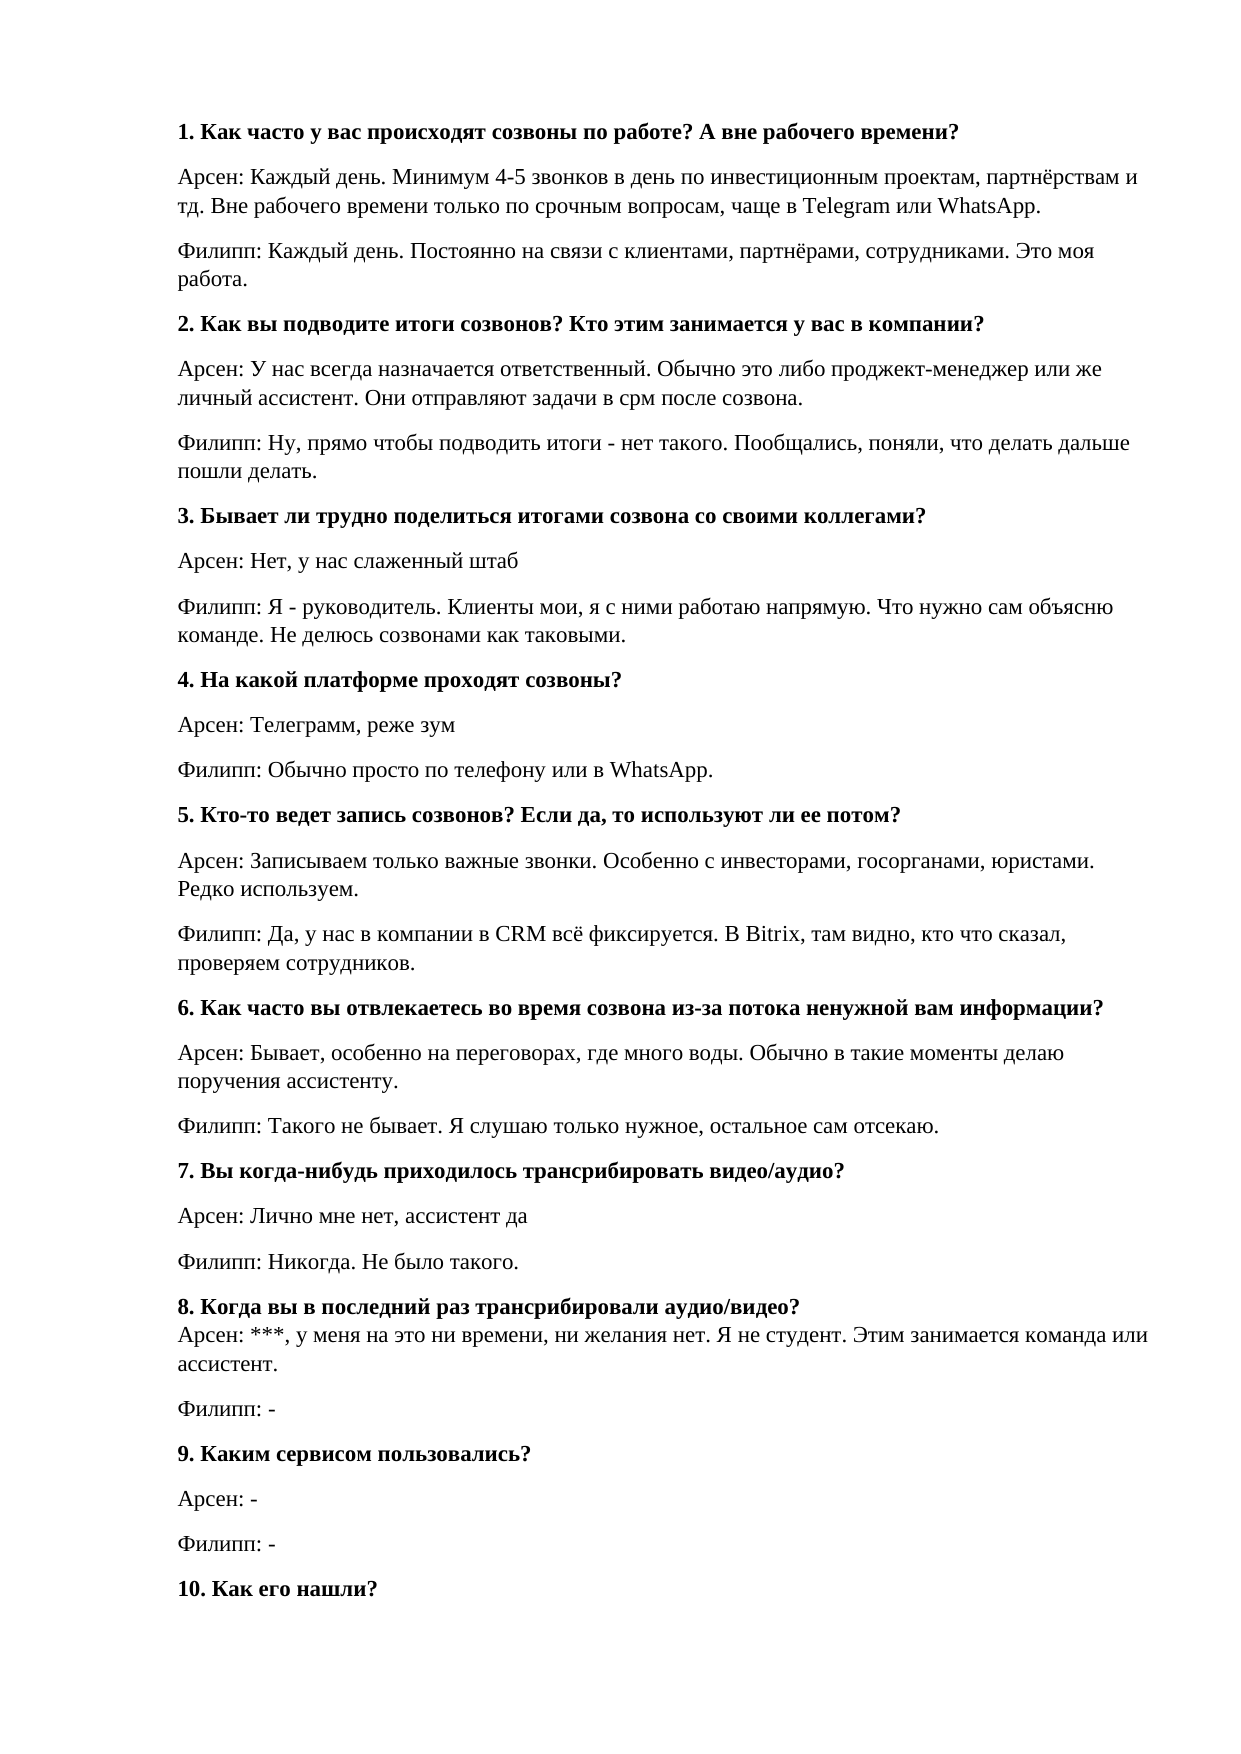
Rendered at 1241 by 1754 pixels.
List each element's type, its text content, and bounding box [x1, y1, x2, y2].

text Арсен: У нас всегда назначается ответственный. Обычно это либо проджект-менеджер или же личный ассистент. Они отправляют задачи в срм после созвона. [177, 355, 1152, 410]
text Арсен: Записываем только важные звонки. Особенно с инвесторами, госорганами, юристами. Редко используем. [177, 847, 1152, 901]
text 8. Когда вы в последний раз трансрибировали аудио/видео? Арсен: ***, у меня на это ни времени, ни желания нет. Я не студент. Этим занимается команда или ассистент. [177, 1293, 1152, 1376]
text 7. Вы когда-нибудь приходилось трансрибировать видео/аудио? [177, 1157, 1152, 1184]
text Филипп: Я - руководитель. Клиенты мои, я с ними работаю напрямую. Что нужно сам объясню команде. Не делюсь созвонами как таковыми. [177, 593, 1152, 647]
text Арсен: Бывает, особенно на переговорах, где много воды. Обычно в такие моменты делаю поручения ассистенту. [177, 1039, 1152, 1094]
text Арсен: Лично мне нет, ассистент да [177, 1203, 1152, 1229]
text Филипп: - [177, 1395, 1152, 1421]
text 9. Каким сервисом пользовались? [177, 1440, 1152, 1466]
text 5. Кто-то ведет запись созвонов? Если да, то используют ли ее потом? [177, 802, 1152, 828]
text Филипп: Ну, прямо чтобы подводить итоги - нет такого. Пообщались, поняли, что делать дальше пошли делать. [177, 429, 1152, 484]
text Арсен: - [177, 1485, 1152, 1511]
text Арсен: Нет, у нас слаженный штаб [177, 548, 1152, 574]
text Филипп: Каждый день. Постоянно на связи с клиентами, партнёрами, сотрудниками. Это моя работа. [177, 237, 1152, 292]
text Арсен: Каждый день. Минимум 4-5 звонков в день по инвестиционным проектам, партнёрствам и тд. Вне рабочего времени только по срочным вопросам, чаще в Telegram или WhatsApp. [177, 163, 1152, 218]
text 6. Как часто вы отвлекаетесь во время созвона из-за потока ненужной вам информации? [177, 994, 1152, 1020]
text 4. На какой платформе проходят созвоны? [177, 666, 1152, 693]
text Филипп: - [177, 1530, 1152, 1556]
text Филипп: Такого не бывает. Я слушаю только нужное, остальное сам отсекаю. [177, 1112, 1152, 1139]
text Филипп: Обычно просто по телефону или в WhatsApp. [177, 756, 1152, 783]
text 3. Бывает ли трудно поделиться итогами созвона со своими коллегами? [177, 502, 1152, 529]
text Арсен: Телеграмм, реже зум [177, 711, 1152, 738]
text 10. Как его нашли? [177, 1575, 1152, 1602]
text 2. Как вы подводите итоги созвонов? Кто этим занимается у вас в компании? [177, 310, 1152, 337]
text 1. Как часто у вас происходят созвоны по работе? А вне рабочего времени? [177, 118, 1152, 144]
text Филипп: Никогда. Не было такого. [177, 1248, 1152, 1274]
text Филипп: Да, у нас в компании в CRM всё фиксируется. В Bitrix, там видно, кто что сказал, проверяем сотрудников. [177, 920, 1152, 975]
